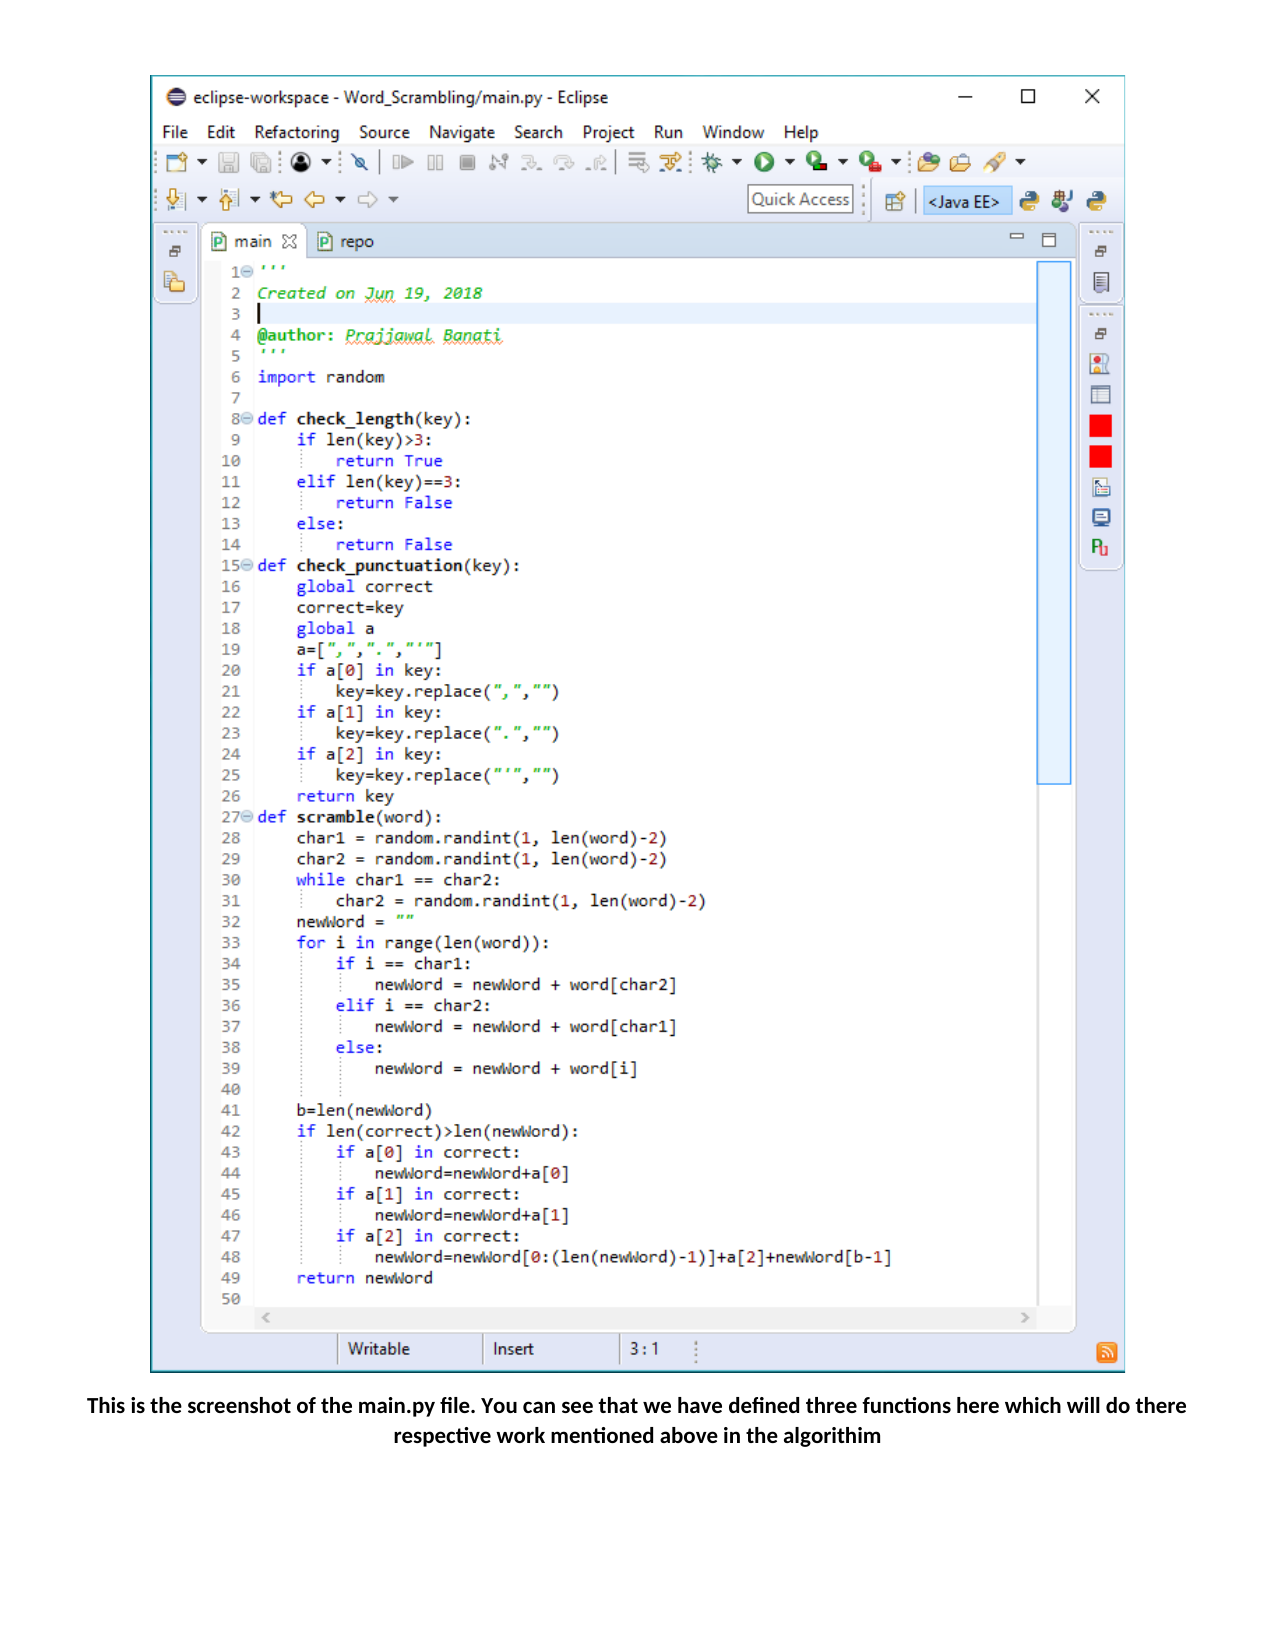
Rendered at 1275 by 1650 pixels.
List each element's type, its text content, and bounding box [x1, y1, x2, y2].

text This is the screenshot of the main.py file. You can see that we have defined three functions here which will do there respective work mentioned above in the algorithim [75, 1391, 1200, 1449]
picture [150, 75, 1125, 1373]
